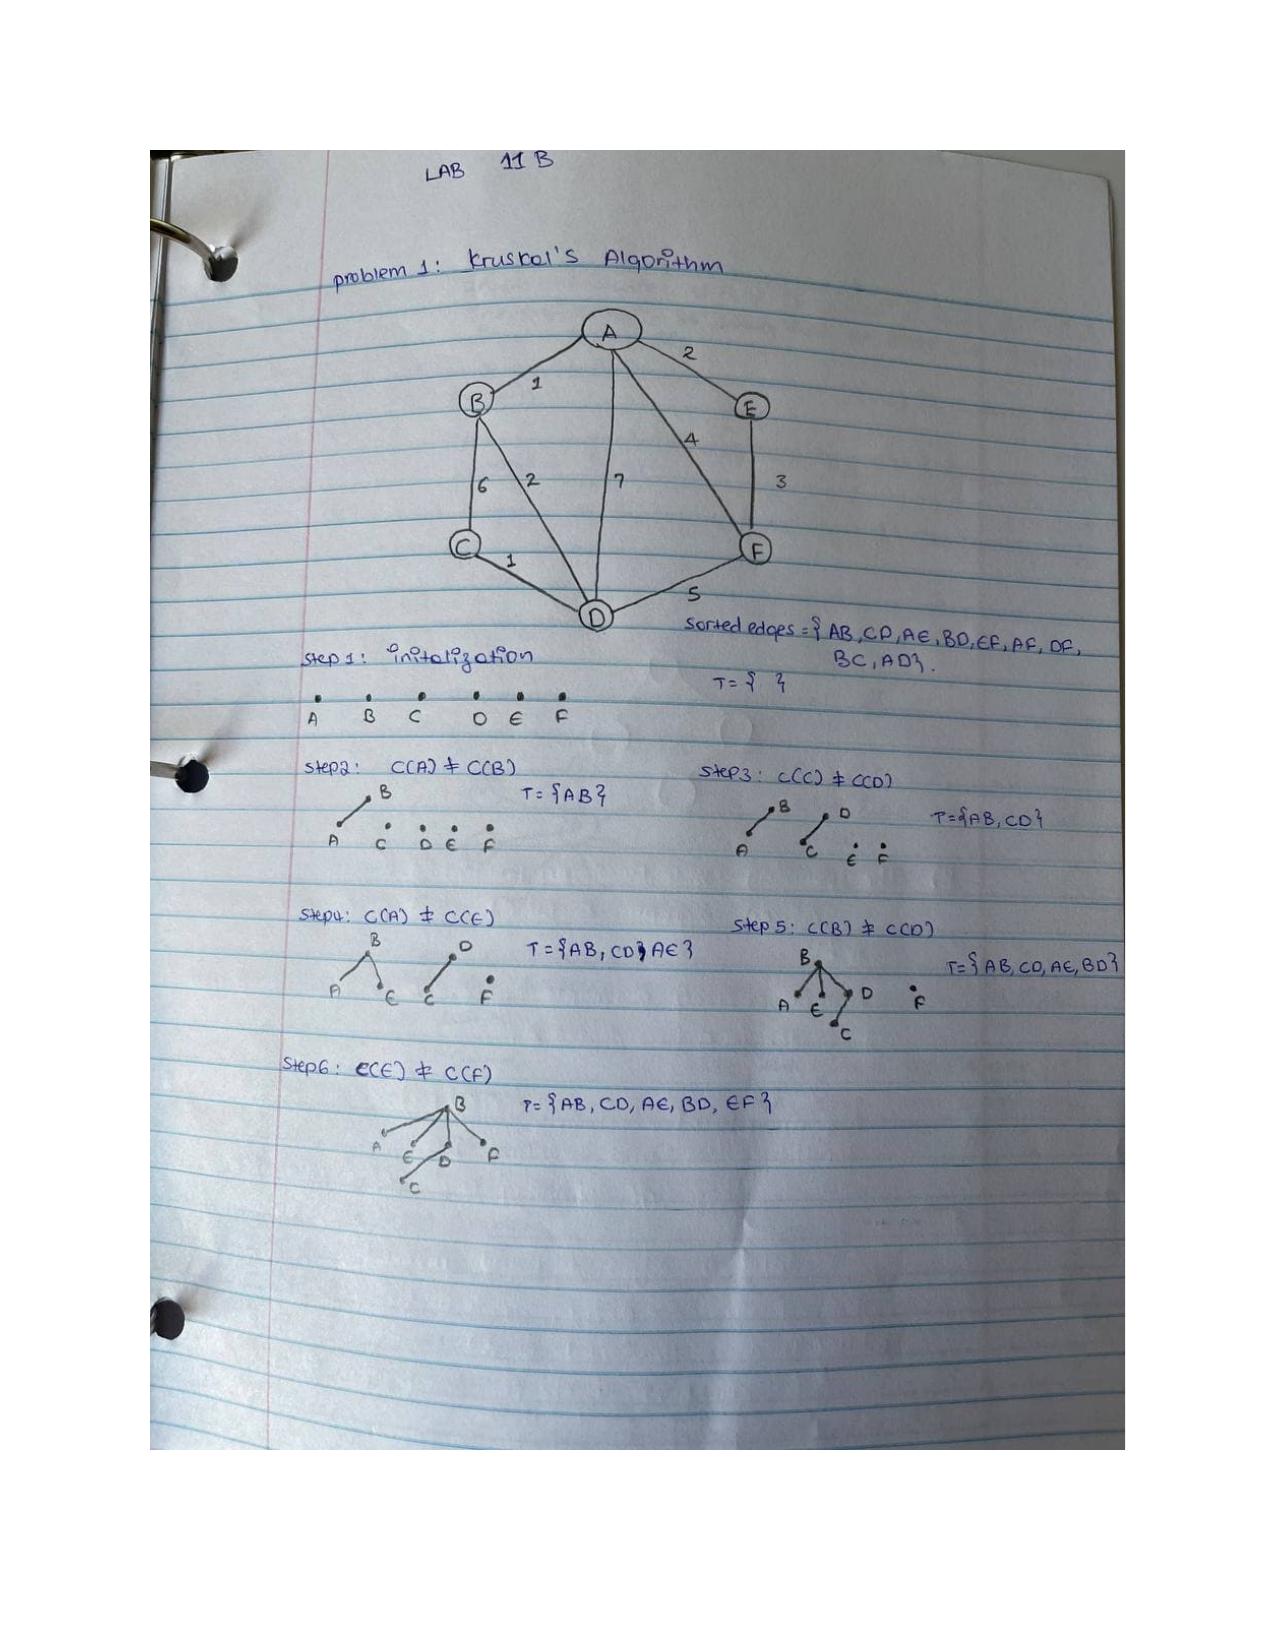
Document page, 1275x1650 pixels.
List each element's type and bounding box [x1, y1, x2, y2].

picture [150, 150, 1125, 1450]
